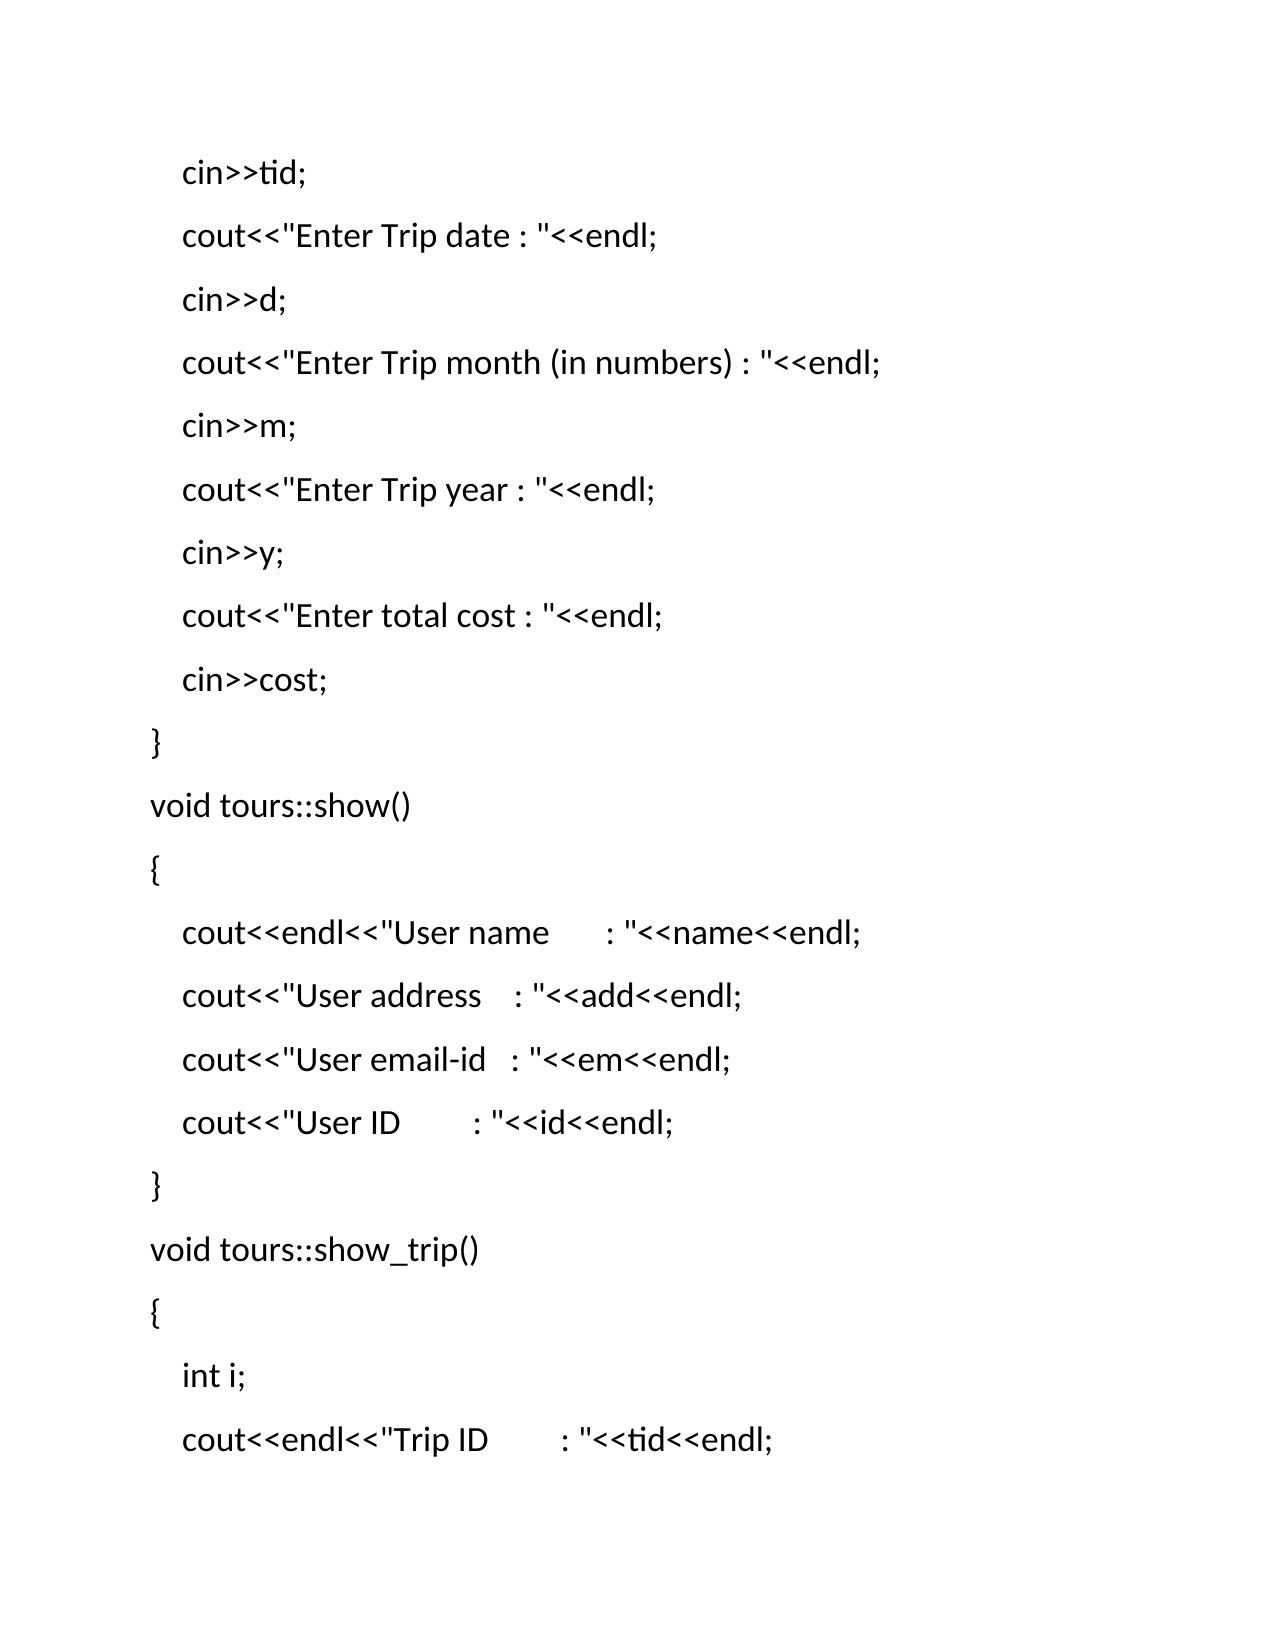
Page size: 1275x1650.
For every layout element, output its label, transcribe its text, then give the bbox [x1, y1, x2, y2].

text cin>>y; [150, 530, 1125, 573]
text } [150, 1163, 1125, 1207]
text { [150, 1290, 1125, 1333]
text cout<<"Enter Trip date : "<<endl; [150, 213, 1125, 257]
text cout<<"Enter Trip year : "<<endl; [150, 467, 1125, 510]
text cout<<"User address : "<<add<<endl; [150, 973, 1125, 1017]
text cin>>d; [150, 277, 1125, 320]
text cin>>cost; [150, 657, 1125, 700]
text cin>>m; [150, 403, 1125, 447]
text cout<<"User ID : "<<id<<endl; [150, 1100, 1125, 1143]
text cout<<endl<<"Trip ID : "<<tid<<endl; [150, 1417, 1125, 1460]
text cin>>tid; [150, 150, 1125, 193]
text void tours::show_trip() [150, 1227, 1125, 1270]
text void tours::show() [150, 783, 1125, 827]
text } [150, 720, 1125, 763]
text int i; [150, 1353, 1125, 1397]
text cout<<endl<<"User name : "<<name<<endl; [150, 910, 1125, 953]
text { [150, 847, 1125, 890]
text cout<<"Enter total cost : "<<endl; [150, 593, 1125, 637]
text cout<<"User email-id : "<<em<<endl; [150, 1037, 1125, 1080]
text cout<<"Enter Trip month (in numbers) : "<<endl; [150, 340, 1125, 383]
